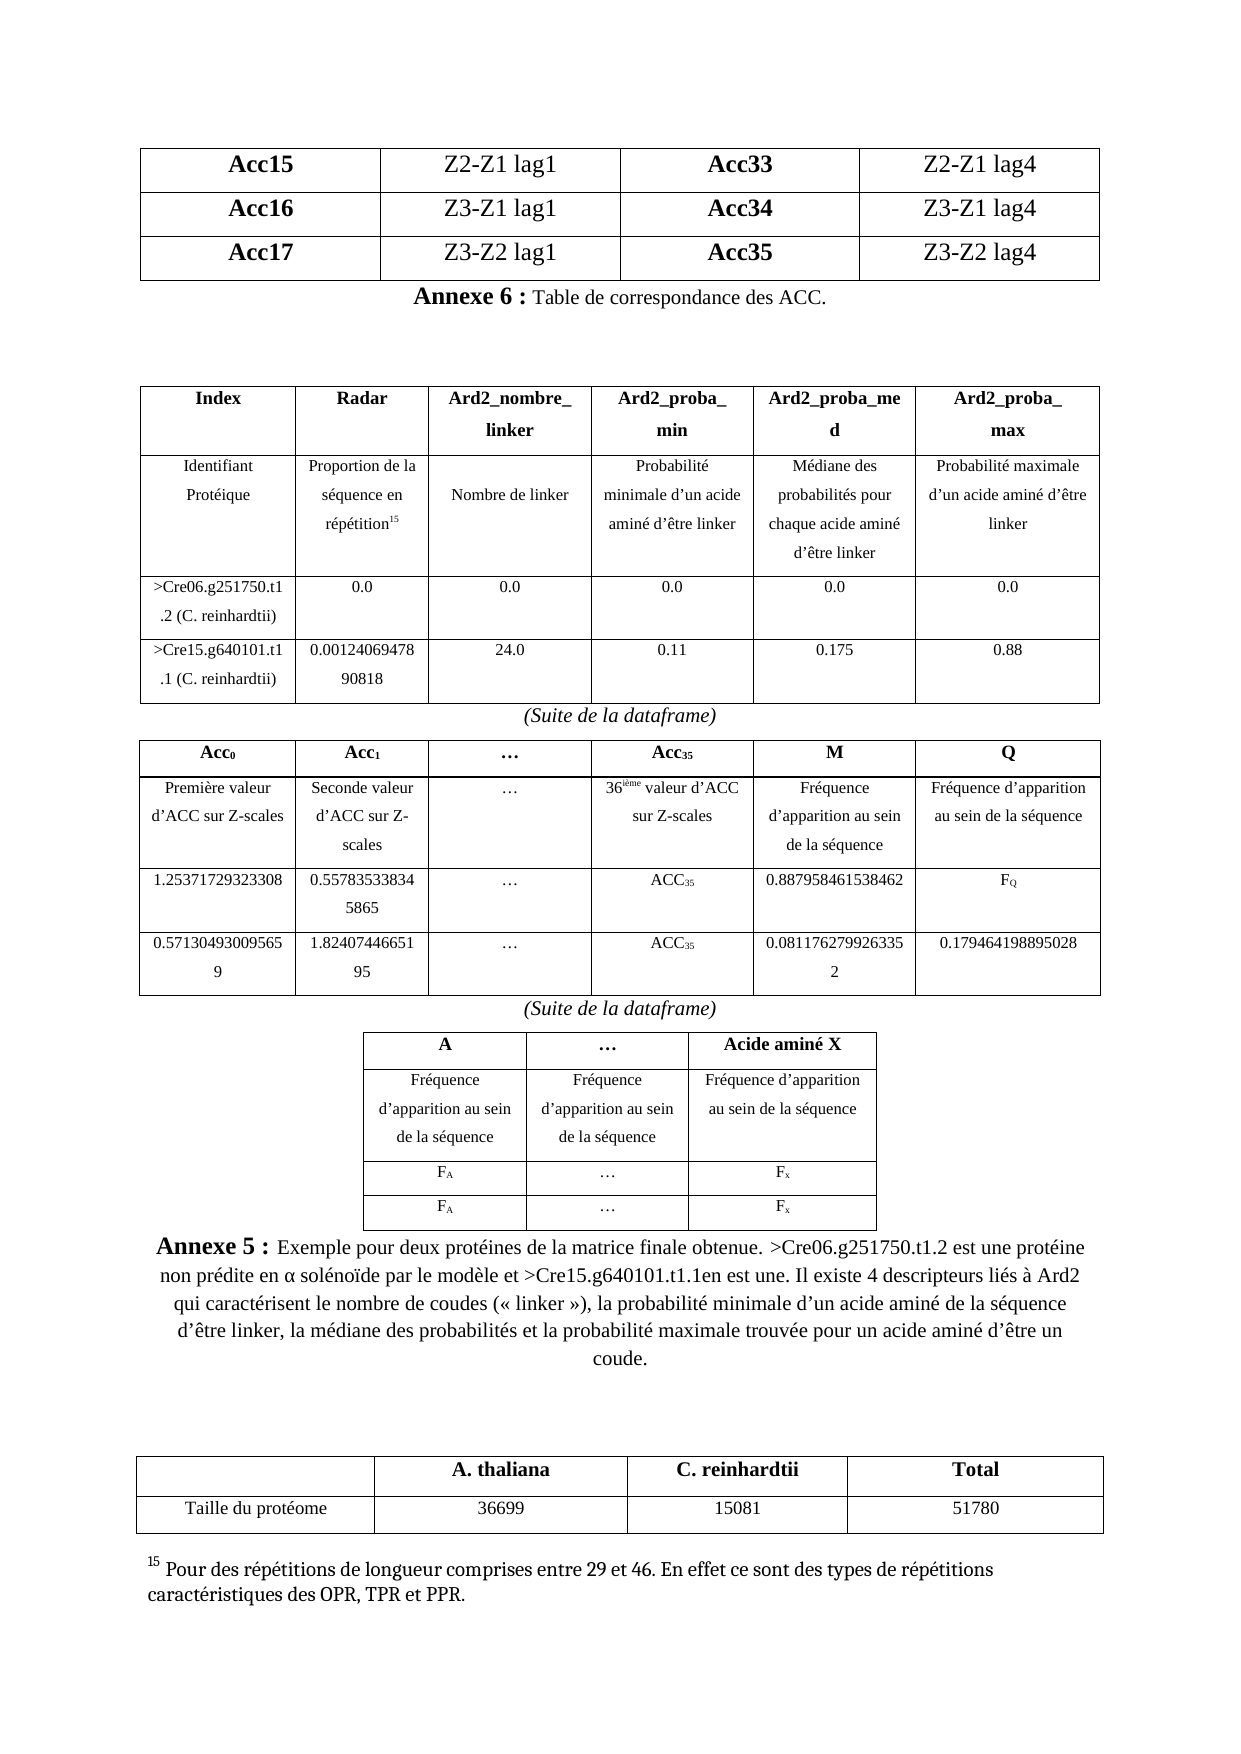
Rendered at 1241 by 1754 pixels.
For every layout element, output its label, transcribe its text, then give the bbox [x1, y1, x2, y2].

table_cell >Cre06.g251750.t1.2 (C. reinhardtii) [141, 577, 295, 639]
table_cell 0.0 [592, 577, 753, 639]
table_cell … [429, 869, 591, 932]
table_cell 1.8240744665195 [296, 933, 428, 995]
table_header A [364, 1033, 526, 1069]
table_cell 51780 [848, 1497, 1103, 1532]
table_cell 0.0 [754, 577, 915, 639]
table_cell 0.571304930095659 [140, 933, 295, 995]
table_header … [429, 741, 591, 776]
table_cell Fréquence d’apparition au sein de la séquence [689, 1070, 876, 1161]
table_cell Taille du protéome [137, 1497, 374, 1532]
table_cell 36699 [375, 1497, 627, 1532]
table_cell Z2-Z1 lag1 [381, 149, 620, 192]
table_cell Acc15 [141, 149, 380, 192]
table_cell 0.88 [916, 640, 1099, 702]
table_cell 36ième valeur d’ACC sur Z-scales [592, 778, 753, 868]
table_cell FA [364, 1162, 526, 1195]
table_cell Première valeur d’ACC sur Z-scales [140, 778, 295, 868]
table_cell Probabilité minimale d’un acide aminé d’être linker [592, 456, 753, 576]
table_header Ard2_nombre_ linker [429, 387, 591, 455]
table_cell Acc33 [621, 149, 859, 192]
table_header Q [916, 741, 1100, 776]
table_cell 0.0012406947890818 [296, 640, 428, 702]
table_header Index [141, 387, 295, 455]
table_cell … [429, 933, 591, 995]
table_cell Identifiant Protéique [141, 456, 295, 576]
table_header C. reinhardtii [628, 1457, 847, 1496]
table_cell 24.0 [429, 640, 591, 702]
text (Suite de la dataframe) [148, 704, 1092, 727]
table_cell Acc35 [621, 237, 859, 280]
table_cell Médiane des probabilités pour chaque acide aminé d’être linker [754, 456, 915, 576]
table_header … [527, 1033, 688, 1069]
table_cell Z3-Z2 lag4 [860, 237, 1099, 280]
table_cell 0.557835338345865 [296, 869, 428, 932]
table_cell Z3-Z1 lag4 [860, 193, 1099, 236]
table_cell 0.11 [592, 640, 753, 702]
table_cell Fréquence d’apparition au sein de la séquence [916, 778, 1100, 868]
table_cell >Cre15.g640101.t1.1 (C. reinhardtii) [141, 640, 295, 702]
table_cell 0.0 [296, 577, 428, 639]
table_cell Fx [689, 1162, 876, 1195]
table_cell Fréquence d’apparition au sein de la séquence [527, 1070, 688, 1161]
table_cell Z3-Z1 lag1 [381, 193, 620, 236]
table_header Acide aminé X [689, 1033, 876, 1069]
table_cell Acc16 [141, 193, 380, 236]
table_header Acc35 [592, 741, 753, 776]
table_cell 15081 [628, 1497, 847, 1532]
table_header [137, 1457, 374, 1496]
table_cell Acc17 [141, 237, 380, 280]
table_cell Fréquence d’apparition au sein de la séquence [754, 778, 915, 868]
table_cell Fréquence d’apparition au sein de la séquence [364, 1070, 526, 1161]
table_cell 0.0 [429, 577, 591, 639]
table_cell 0.0811762799263352 [754, 933, 915, 995]
table_cell 0.175 [754, 640, 915, 702]
table_cell … [429, 778, 591, 868]
text Annexe 5 : Exemple pour deux protéines de la matrice finale obtenue. >Cre06.g251750.t1.2 est une protéine non prédite en α solénoïde par le modèle et >Cre15.g640101.t1.1en est une. Il existe 4 descripteurs liés à Ard2 qui caractérisent le nombre de coudes (« linker »), la probabilité minimale d’un acide aminé de la séquence d’être linker, la médiane des probabilités et la probabilité maximale trouvée pour un acide aminé d’être un coude. [148, 1231, 1092, 1370]
table_cell … [527, 1162, 688, 1195]
table_header Ard2_proba_med [754, 387, 915, 455]
table_cell FA [364, 1196, 526, 1230]
table_cell Z3-Z2 lag1 [381, 237, 620, 280]
text Annexe 6 : Table de correspondance des ACC. [148, 281, 1092, 310]
table_header Ard2_proba_ min [592, 387, 753, 455]
text (Suite de la dataframe) [148, 996, 1092, 1020]
table_header Total [848, 1457, 1103, 1496]
table_header Acc1 [296, 741, 428, 776]
table_cell Nombre de linker [429, 456, 591, 576]
table_cell … [527, 1196, 688, 1230]
table_header Radar [296, 387, 428, 455]
table_cell Seconde valeur d’ACC sur Z-scales [296, 778, 428, 868]
table_cell Z2-Z1 lag4 [860, 149, 1099, 192]
table_cell Acc34 [621, 193, 859, 236]
table_cell ACC35 [592, 933, 753, 995]
table_cell Fx [689, 1196, 876, 1230]
table_cell 0.179464198895028 [916, 933, 1100, 995]
table_cell Probabilité maximale d’un acide aminé d’être linker [916, 456, 1099, 576]
table_cell ACC35 [592, 869, 753, 932]
table_cell Proportion de la séquence en répétition [296, 456, 428, 576]
table_cell FQ [916, 869, 1100, 932]
table_cell 0.887958461538462 [754, 869, 915, 932]
table_cell 0.0 [916, 577, 1099, 639]
table_cell 1.25371729323308 [140, 869, 295, 932]
table_header Acc0 [140, 741, 295, 776]
table_header M [754, 741, 915, 776]
table_header A. thaliana [375, 1457, 627, 1496]
table_header Ard2_proba_ max [916, 387, 1099, 455]
